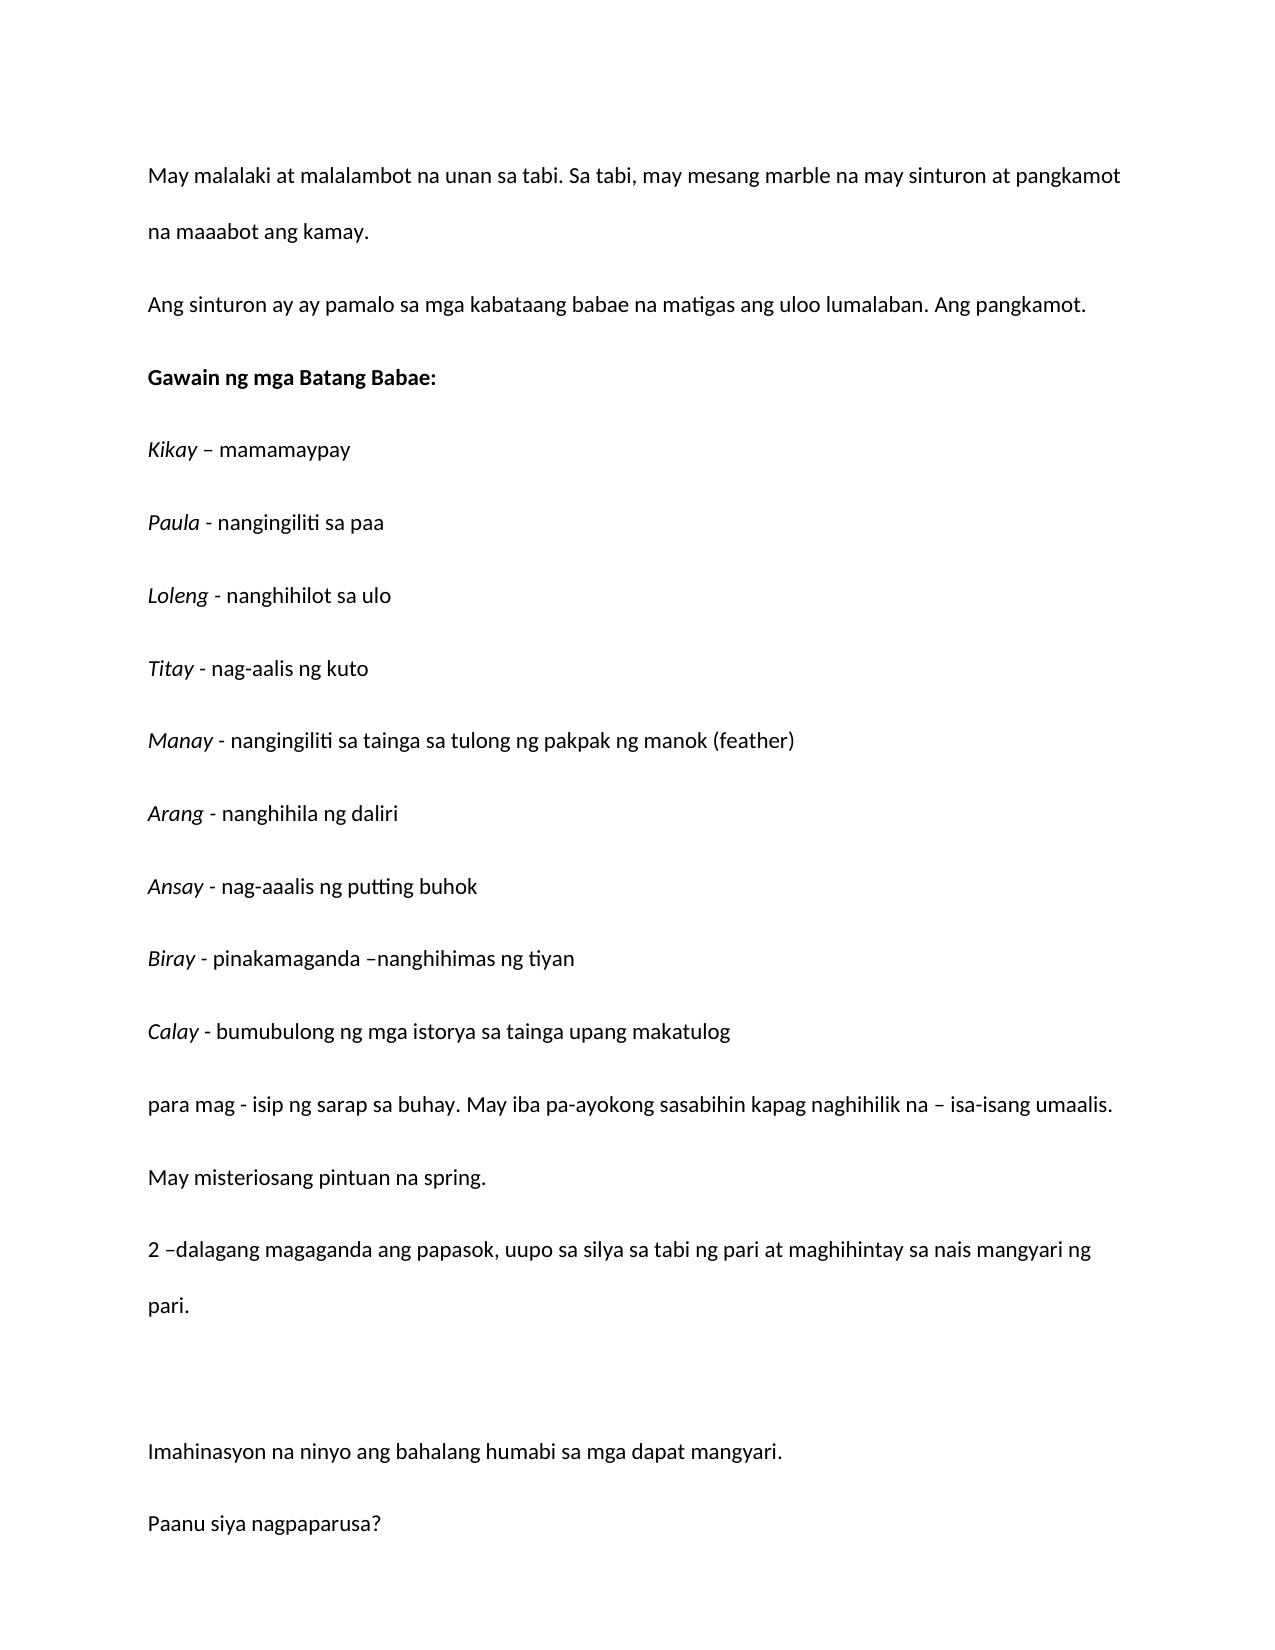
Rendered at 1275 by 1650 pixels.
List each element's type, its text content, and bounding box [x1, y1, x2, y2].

text May malalaki at malalambot na unan sa tabi. Sa tabi, may mesang marble na may sinturon at pangkamot na maaabot ang kamay. [148, 161, 1127, 245]
text May misteriosang pintuan na spring. [148, 1163, 1127, 1191]
text Imahinasyon na ninyo ang bahalang humabi sa mga dapat mangyari. [148, 1437, 1127, 1465]
text Arang - nanghihila ng daliri [148, 799, 1127, 827]
text Manay - nangingiliti sa tainga sa tulong ng pakpak ng manok (feather) [148, 726, 1127, 754]
text Calay - bumubulong ng mga istorya sa tainga upang makatulog [148, 1017, 1127, 1045]
text Kikay – mamamaypay [148, 436, 1127, 463]
text 2 –dalagang magaganda ang papasok, uupo sa silya sa tabi ng pari at maghihintay sa nais mangyari ng pari. [148, 1235, 1127, 1319]
text Ansay - nag-aaalis ng putting buhok [148, 872, 1127, 900]
text Loleng - nanghihilot sa ulo [148, 581, 1127, 609]
text Titay - nag-aalis ng kuto [148, 654, 1127, 682]
text Gawain ng mga Batang Babae: [148, 363, 1127, 391]
text Paanu siya nagpaparusa? [148, 1509, 1127, 1537]
text Paula - nangingiliti sa paa [148, 508, 1127, 536]
text Biray - pinakamaganda –nanghihimas ng tiyan [148, 944, 1127, 972]
text para mag - isip ng sarap sa buhay. May iba pa-ayokong sasabihin kapag naghihilik na – isa-isang umaalis. [148, 1090, 1127, 1118]
text Ang sinturon ay ay pamalo sa mga kabataang babae na matigas ang uloo lumalaban. Ang pangkamot. [148, 290, 1127, 318]
